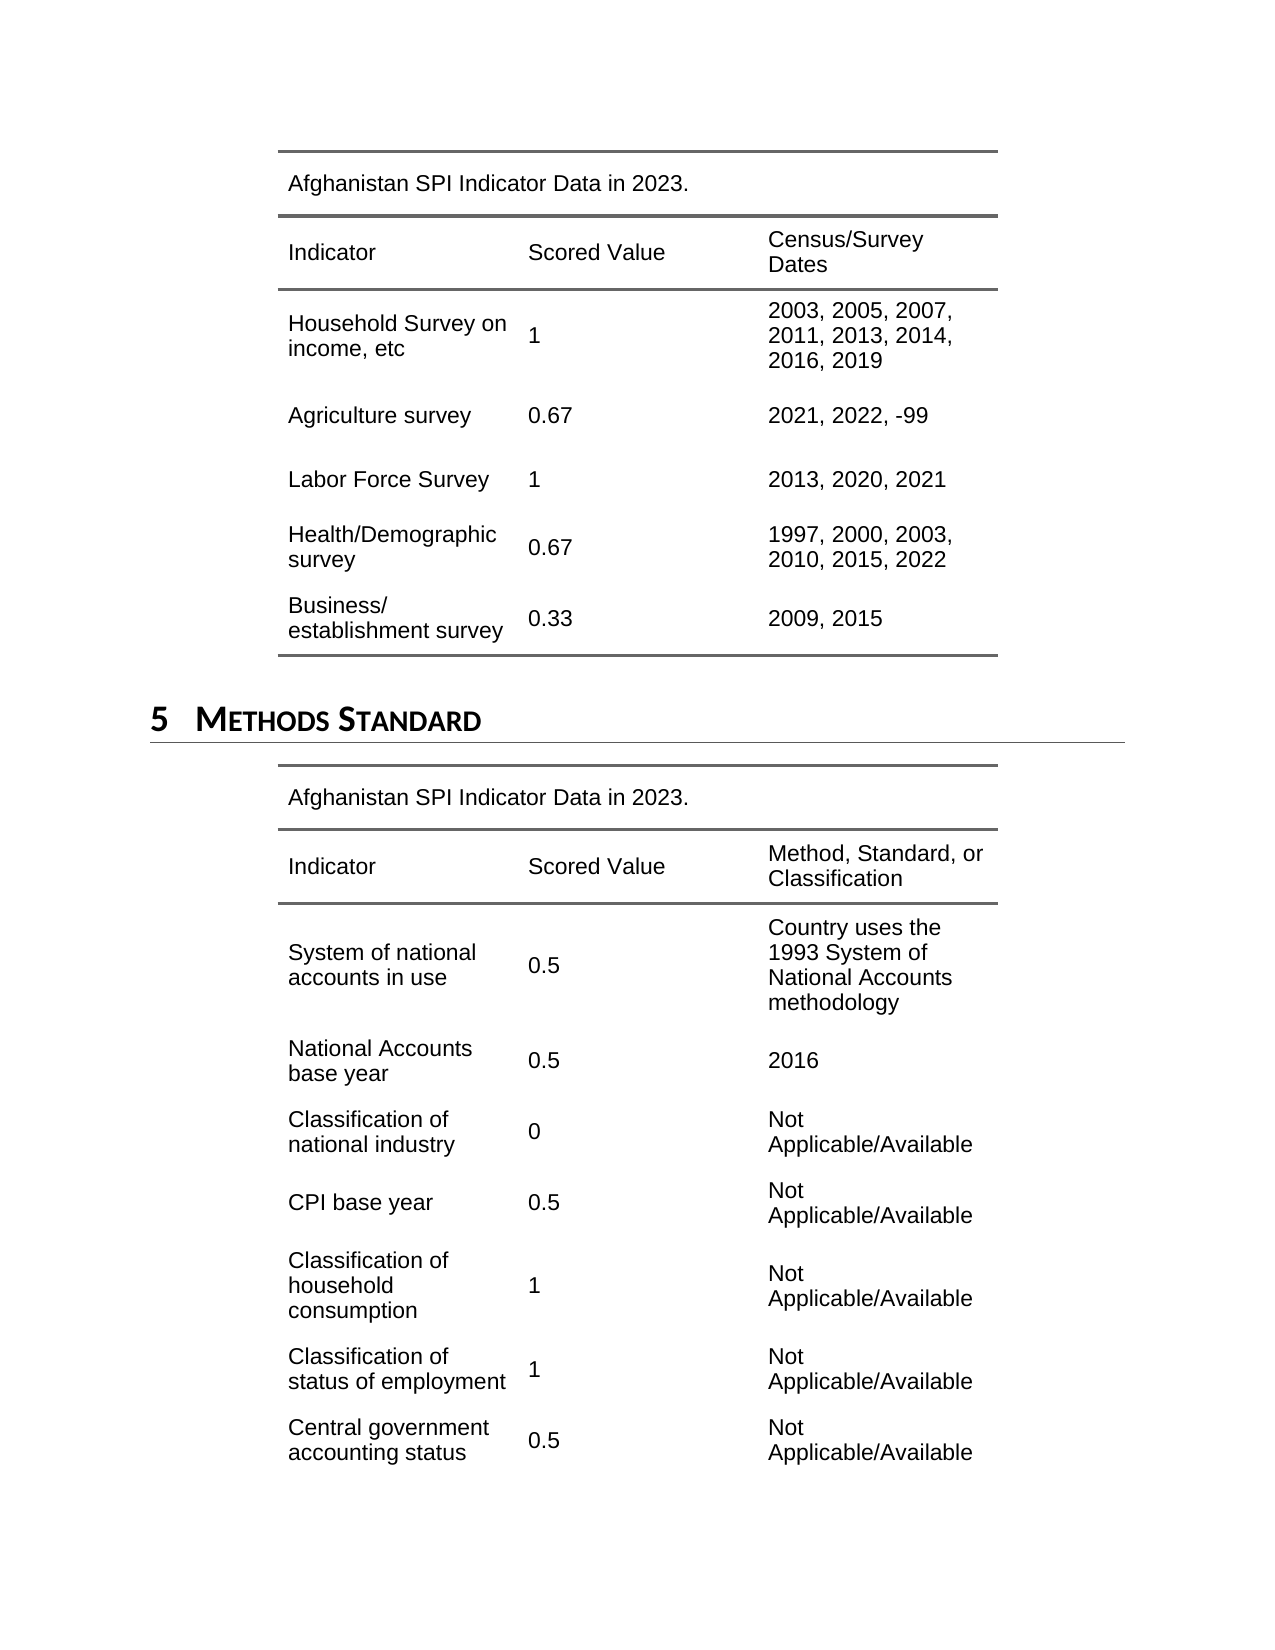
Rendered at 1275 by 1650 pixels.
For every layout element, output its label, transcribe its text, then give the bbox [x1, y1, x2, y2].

table_cell 2021, 2022, -99 [758, 384, 997, 448]
table_cell Labor Force Survey [278, 448, 517, 512]
table_cell 0.5 [518, 1405, 757, 1476]
table_cell Household Survey on income, etc [278, 291, 517, 384]
table_cell Not Applicable/Available [758, 1097, 997, 1168]
table_cell 0.67 [518, 512, 757, 583]
table_cell 0 [518, 1097, 757, 1168]
table_cell Not Applicable/Available [758, 1334, 997, 1405]
table_cell Indicator [278, 831, 517, 902]
table_cell Not Applicable/Available [758, 1405, 997, 1476]
table_cell Indicator [278, 218, 517, 288]
table_cell Not Applicable/Available [758, 1239, 997, 1334]
table_cell Health/Demographic survey [278, 512, 517, 583]
table_cell Agriculture survey [278, 384, 517, 448]
table_cell 2003, 2005, 2007, 2011, 2013, 2014, 2016, 2019 [758, 291, 997, 384]
table_cell Scored Value [518, 218, 757, 288]
table_cell 2016 [758, 1026, 997, 1097]
table_cell 2013, 2020, 2021 [758, 448, 997, 512]
table_cell 2009, 2015 [758, 583, 997, 654]
table_cell Census/Survey Dates [758, 218, 997, 288]
table_cell 1 [518, 448, 757, 512]
table_cell Classification of national industry [278, 1097, 517, 1168]
table_cell Classification of status of employment [278, 1334, 517, 1405]
subtitle Methods Standard [150, 694, 1125, 742]
table_cell 0.5 [518, 1026, 757, 1097]
table_cell System of national accounts in use [278, 905, 517, 1026]
table_header Afghanistan SPI Indicator Data in 2023. [278, 153, 997, 214]
table_cell 0.5 [518, 1168, 757, 1238]
table_cell 0.67 [518, 384, 757, 448]
table_cell National Accounts base year [278, 1026, 517, 1097]
table_cell 1 [518, 1239, 757, 1334]
table_cell Central government accounting status [278, 1405, 517, 1476]
table_cell 1997, 2000, 2003, 2010, 2015, 2022 [758, 512, 997, 583]
table_cell 1 [518, 1334, 757, 1405]
table_cell Method, Standard, or Classification [758, 831, 997, 902]
table_cell Scored Value [518, 831, 757, 902]
table_cell 1 [518, 291, 757, 384]
table_cell CPI base year [278, 1168, 517, 1238]
table_header Afghanistan SPI Indicator Data in 2023. [278, 767, 997, 828]
table_cell Not Applicable/Available [758, 1168, 997, 1238]
table_cell 0.33 [518, 583, 757, 654]
table_cell 0.5 [518, 905, 757, 1026]
table_cell Country uses the 1993 System of National Accounts methodology [758, 905, 997, 1026]
table_cell Classification of household consumption [278, 1239, 517, 1334]
table_cell Business/establishment survey [278, 583, 517, 654]
